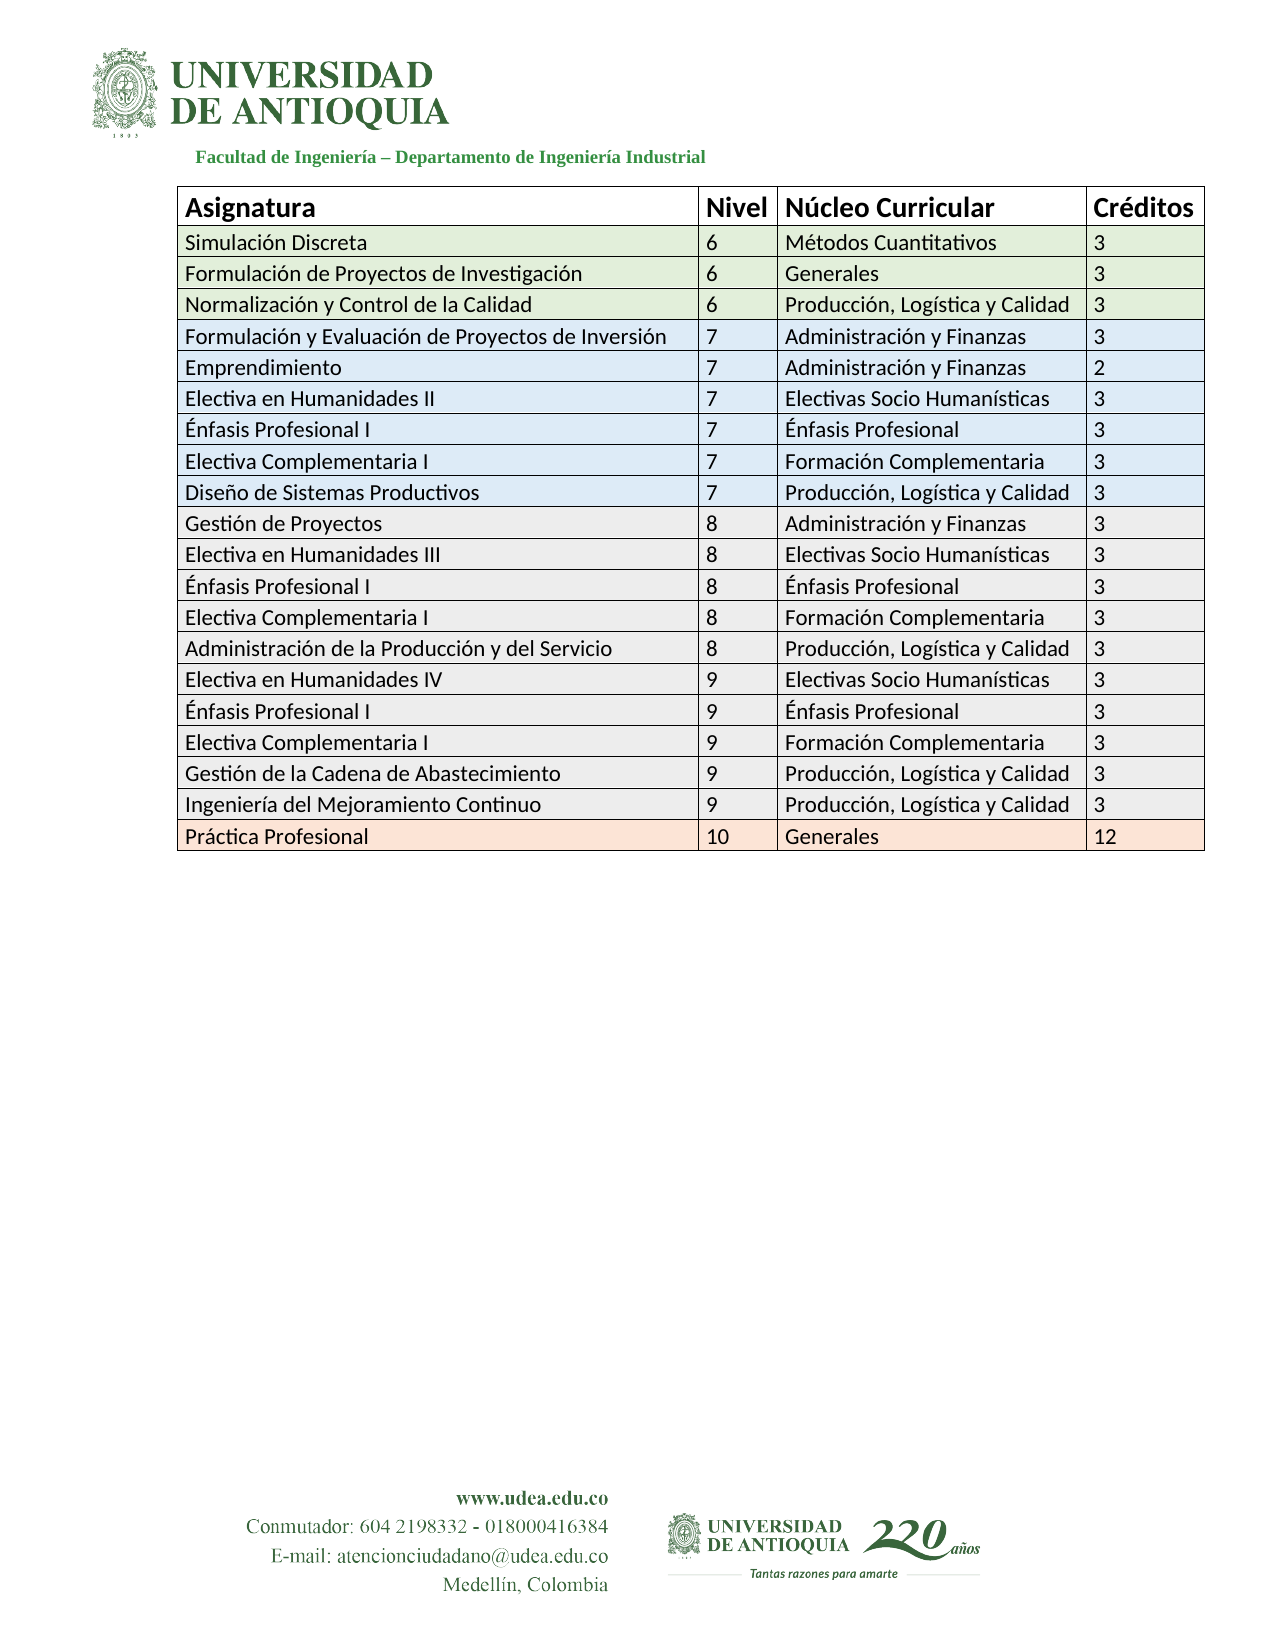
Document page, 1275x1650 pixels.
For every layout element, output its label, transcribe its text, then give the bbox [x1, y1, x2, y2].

table_cell 3 [1087, 570, 1204, 600]
table_cell Énfasis Profesional [778, 414, 1086, 444]
table_cell Administración y Finanzas [778, 320, 1086, 350]
table_cell Electiva Complementaria I [178, 726, 698, 756]
table_cell Electiva en Humanidades III [178, 539, 698, 569]
table_cell Electiva en Humanidades II [178, 382, 698, 412]
table_header Asignatura [178, 187, 698, 225]
table_cell Producción, Logística y Calidad [778, 289, 1086, 319]
table_cell Énfasis Profesional I [178, 414, 698, 444]
table_cell 9 [699, 757, 777, 787]
table_cell 7 [699, 476, 777, 506]
table_cell Formación Complementaria [778, 726, 1086, 756]
table_cell Generales [778, 257, 1086, 287]
table_cell Electivas Socio Humanísticas [778, 664, 1086, 694]
table_cell 3 [1087, 507, 1204, 537]
table_cell Electiva Complementaria I [178, 601, 698, 631]
table_cell 8 [699, 570, 777, 600]
picture [8, 1455, 1267, 1650]
table_cell Producción, Logística y Calidad [778, 632, 1086, 662]
table_cell 2 [1087, 351, 1204, 381]
table_cell 3 [1087, 757, 1204, 787]
picture [1, 0, 1122, 210]
table_cell 3 [1087, 257, 1204, 287]
table_cell Producción, Logística y Calidad [778, 476, 1086, 506]
table_cell 3 [1087, 726, 1204, 756]
table_cell Práctica Profesional [178, 820, 698, 850]
table_cell 3 [1087, 632, 1204, 662]
table_cell 3 [1087, 289, 1204, 319]
table_cell 7 [699, 414, 777, 444]
table_cell Electivas Socio Humanísticas [778, 382, 1086, 412]
table_cell Normalización y Control de la Calidad [178, 289, 698, 319]
table_cell Énfasis Profesional I [178, 570, 698, 600]
table_cell 9 [699, 695, 777, 725]
table_cell 3 [1087, 664, 1204, 694]
table_cell Énfasis Profesional [778, 695, 1086, 725]
table_cell Ingeniería del Mejoramiento Continuo [178, 789, 698, 819]
table_cell 3 [1087, 601, 1204, 631]
table_cell 3 [1087, 414, 1204, 444]
table_cell 7 [699, 445, 777, 475]
table_cell 6 [699, 289, 777, 319]
table_cell 8 [699, 539, 777, 569]
table_cell 9 [699, 789, 777, 819]
table_cell Producción, Logística y Calidad [778, 757, 1086, 787]
table_cell Formación Complementaria [778, 445, 1086, 475]
table_cell 7 [699, 351, 777, 381]
table_cell 3 [1087, 320, 1204, 350]
table_cell Electiva Complementaria I [178, 445, 698, 475]
table_cell 9 [699, 664, 777, 694]
table_cell 8 [699, 601, 777, 631]
table_header Créditos [1087, 187, 1204, 225]
table_cell 3 [1087, 539, 1204, 569]
table_cell Generales [778, 820, 1086, 850]
table_cell Producción, Logística y Calidad [778, 789, 1086, 819]
table_cell 3 [1087, 695, 1204, 725]
table_cell Emprendimiento [178, 351, 698, 381]
table_cell Administración y Finanzas [778, 507, 1086, 537]
table_cell 7 [699, 382, 777, 412]
table_cell 8 [699, 632, 777, 662]
table_cell Énfasis Profesional I [178, 695, 698, 725]
table_cell 3 [1087, 226, 1204, 256]
table_cell Diseño de Sistemas Productivos [178, 476, 698, 506]
table_cell 9 [699, 726, 777, 756]
table_cell 6 [699, 257, 777, 287]
table_cell 10 [699, 820, 777, 850]
table_header Núcleo Curricular [778, 187, 1086, 225]
table_cell Electiva en Humanidades IV [178, 664, 698, 694]
table_cell Administración y Finanzas [778, 351, 1086, 381]
table_cell Énfasis Profesional [778, 570, 1086, 600]
table_cell 3 [1087, 789, 1204, 819]
table_cell 8 [699, 507, 777, 537]
table_cell 12 [1087, 820, 1204, 850]
table_cell Electivas Socio Humanísticas [778, 539, 1086, 569]
table_cell Administración de la Producción y del Servicio [178, 632, 698, 662]
table_cell Formación Complementaria [778, 601, 1086, 631]
table_cell 7 [699, 320, 777, 350]
table_cell Métodos Cuantitativos [778, 226, 1086, 256]
table_cell Gestión de la Cadena de Abastecimiento [178, 757, 698, 787]
table_cell Formulación de Proyectos de Investigación [178, 257, 698, 287]
table_cell Formulación y Evaluación de Proyectos de Inversión [178, 320, 698, 350]
table_cell 3 [1087, 476, 1204, 506]
table_cell 3 [1087, 445, 1204, 475]
table_cell 3 [1087, 382, 1204, 412]
table_header Nivel [699, 187, 777, 225]
table_cell Gestión de Proyectos [178, 507, 698, 537]
table_cell 6 [699, 226, 777, 256]
table_cell Simulación Discreta [178, 226, 698, 256]
